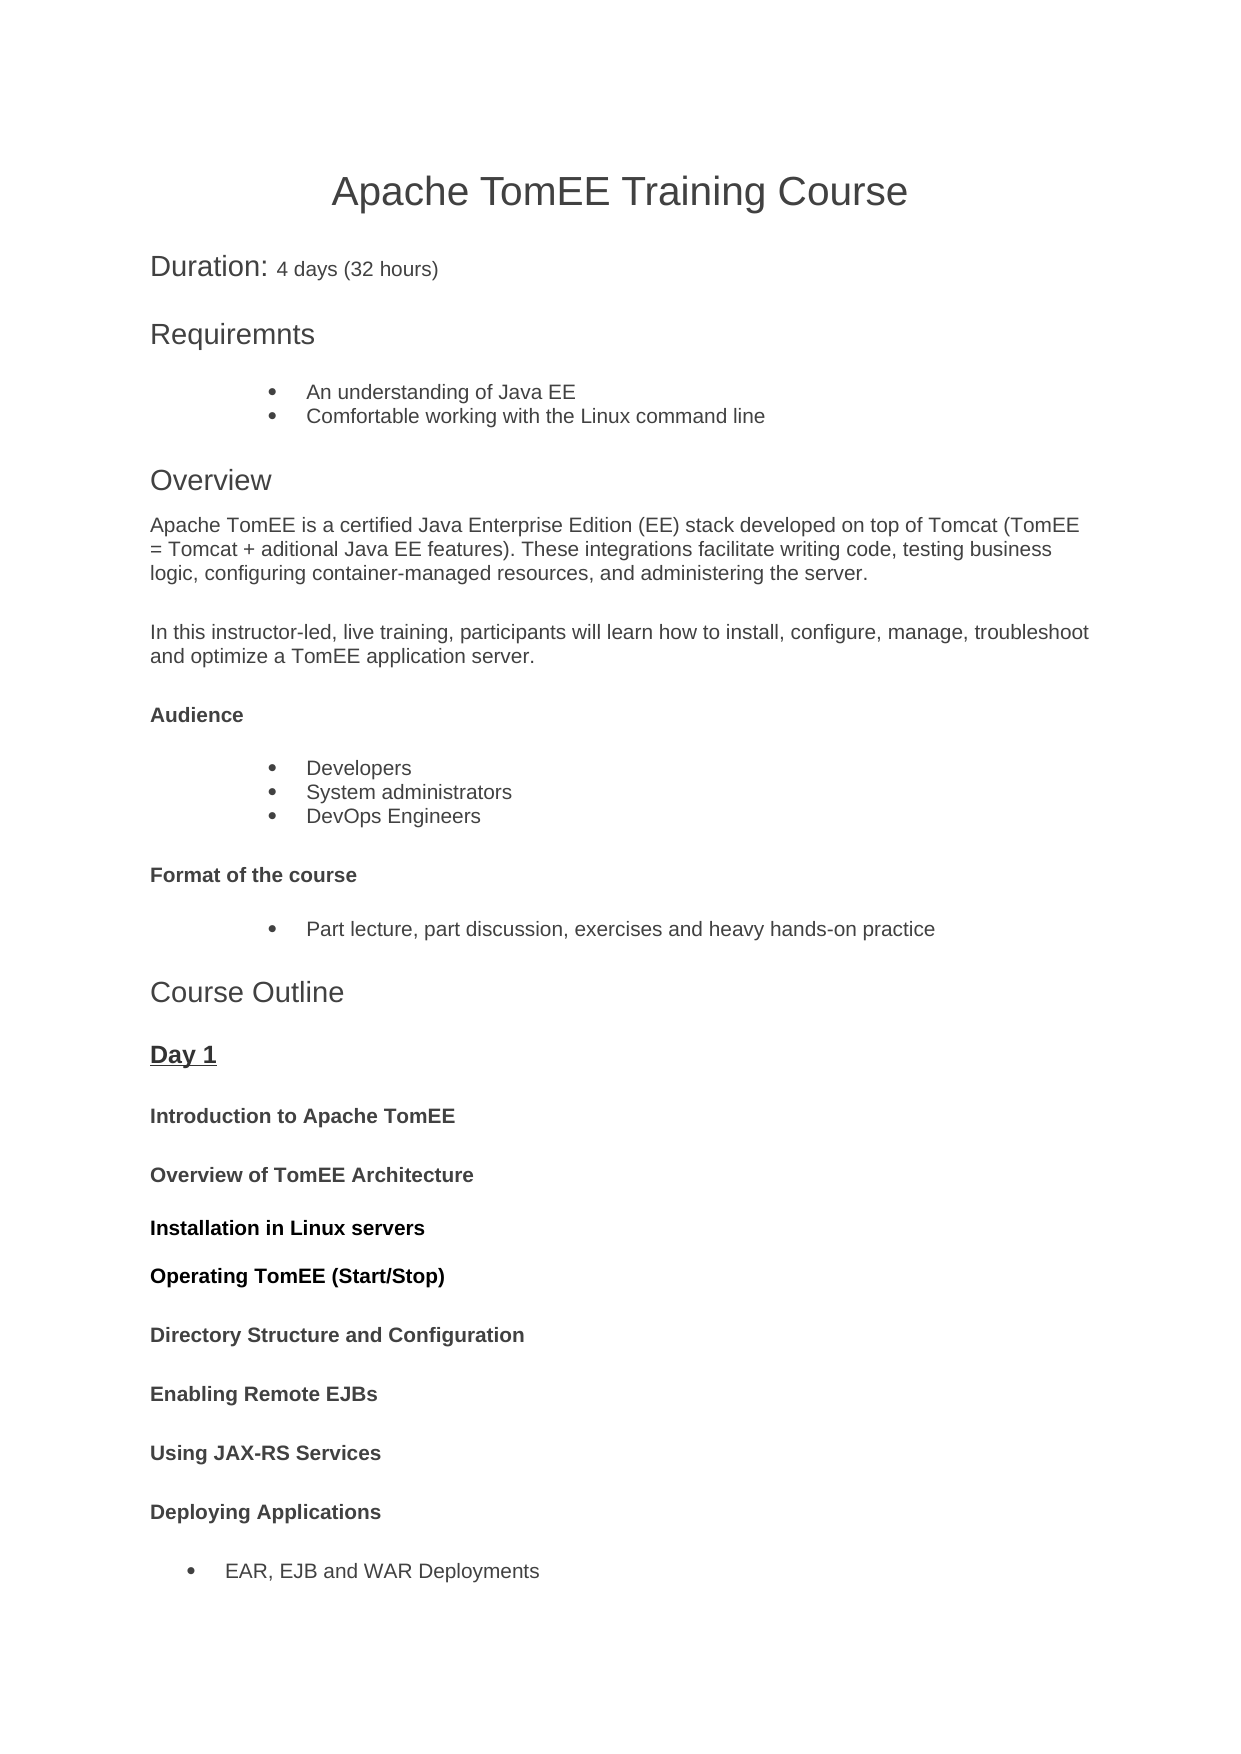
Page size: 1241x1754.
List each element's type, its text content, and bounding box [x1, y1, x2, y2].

list Part lecture, part discussion, exercises and heavy hands-on practice [269, 916, 1090, 940]
list DevOps Engineers [269, 804, 1090, 828]
text Duration: 4 days (32 hours) [150, 248, 1090, 282]
text Introduction to Apache TomEE [150, 1104, 1090, 1128]
text Audience [150, 703, 1090, 727]
list An understanding of Java EE [269, 380, 1090, 404]
text In this instructor-led, live training, participants will learn how to install, configure, manage, troubleshoot and optimize a TomEE application server. [150, 620, 1090, 668]
text Directory Structure and Configuration [150, 1323, 1090, 1347]
list Developers [269, 756, 1090, 780]
text Overview [150, 463, 1090, 496]
text Operating TomEE (Start/Stop) [150, 1264, 1090, 1288]
text Day 1 [150, 1040, 1090, 1069]
text Deploying Applications [150, 1500, 1090, 1524]
text Apache TomEE is a certified Java Enterprise Edition (EE) stack developed on top of Tomcat (TomEE = Tomcat + aditional Java EE features). These integrations facilitate writing code, testing business logic, configuring container-managed resources, and administering the server. [150, 513, 1090, 585]
text Using JAX-RS Services [150, 1441, 1090, 1465]
text Apache TomEE Training Course [150, 167, 1090, 213]
text Overview of TomEE Architecture [150, 1163, 1090, 1187]
text Installation in Linux servers [150, 1216, 1090, 1240]
text Format of the course [150, 863, 1090, 887]
list EAR, EJB and WAR Deployments [187, 1559, 1090, 1583]
text Enabling Remote EJBs [150, 1382, 1090, 1406]
text Requiremnts [150, 317, 1090, 351]
list System administrators [269, 780, 1090, 804]
list Comfortable working with the Linux command line [269, 404, 1090, 428]
text Course Outline [150, 975, 1090, 1009]
